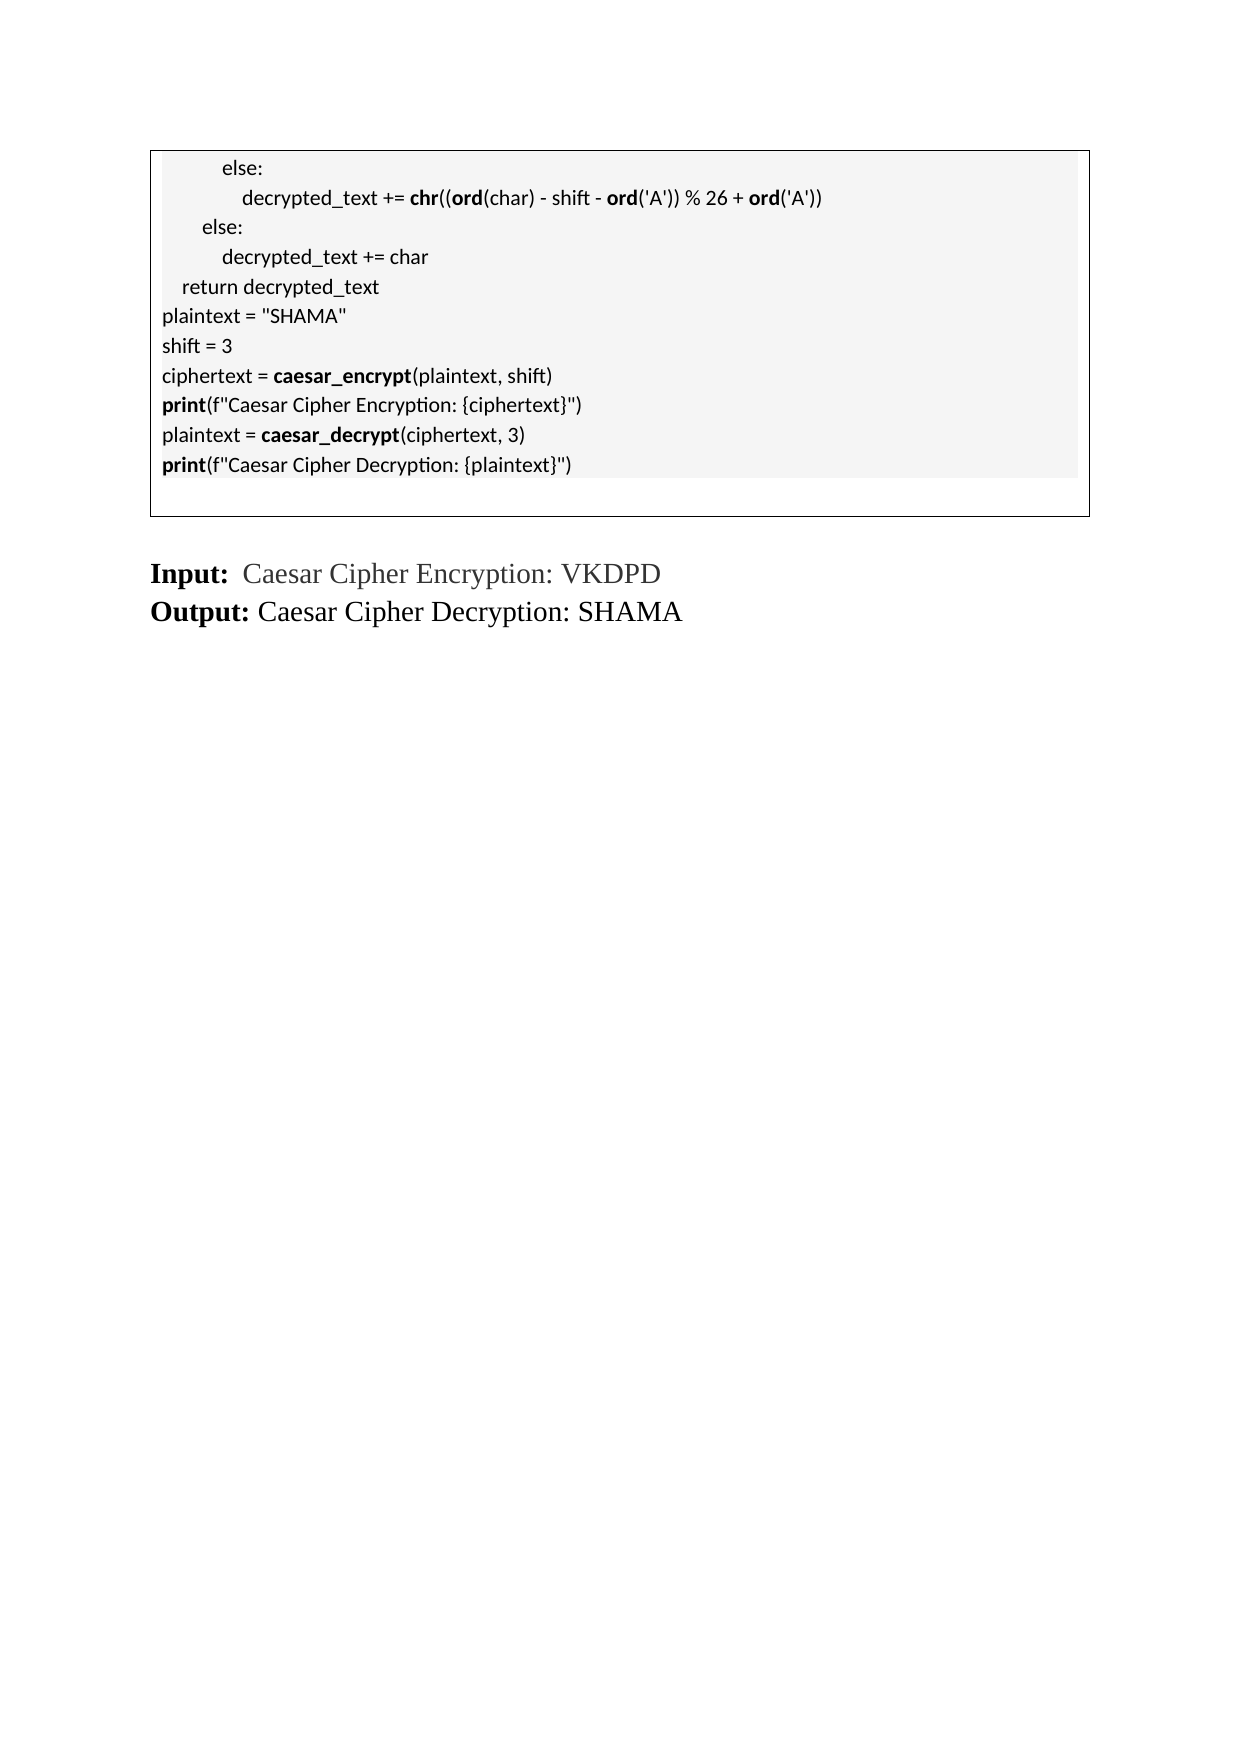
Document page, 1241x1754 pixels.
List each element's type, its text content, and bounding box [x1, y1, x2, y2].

text Output: Caesar Cipher Decryption: SHAMA [150, 594, 1090, 660]
text Input: Caesar Cipher Encryption: VKDPD [150, 556, 1090, 589]
